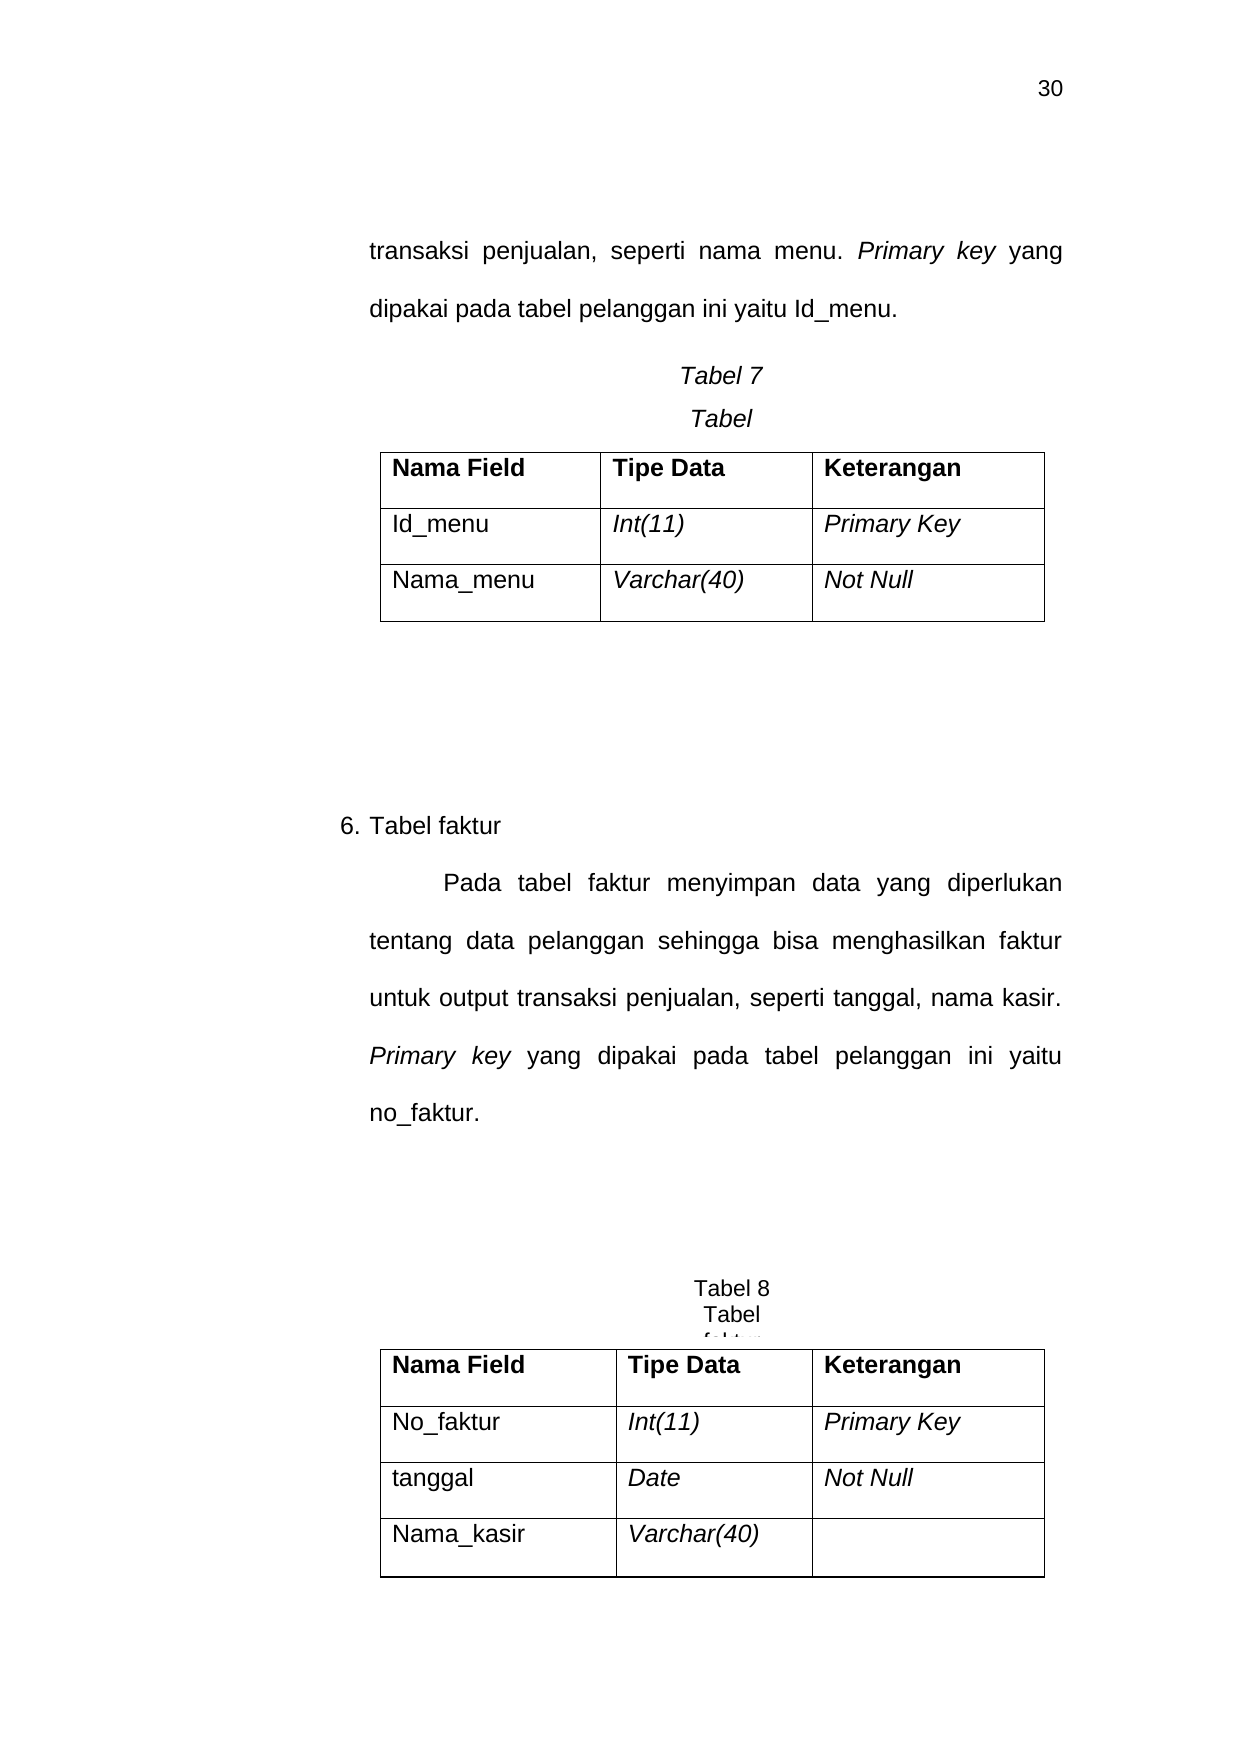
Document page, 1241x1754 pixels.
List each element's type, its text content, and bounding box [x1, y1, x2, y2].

table_cell No_faktur [381, 1407, 616, 1462]
table_cell Not Null [813, 1463, 1044, 1518]
table_header Nama Field [381, 453, 600, 508]
table_cell Nama_menu [381, 565, 600, 621]
list Tabel faktur [340, 811, 1063, 839]
table_cell Varchar(40) [617, 1519, 812, 1576]
table_cell Date [617, 1463, 812, 1518]
table_cell Id_menu [381, 509, 600, 564]
table_cell Varchar(40) [601, 565, 812, 621]
table_header Tipe Data [617, 1350, 812, 1406]
table_cell Primary Key [813, 1407, 1044, 1462]
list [369, 236, 1063, 322]
table_cell Primary Key [813, 509, 1044, 564]
table_cell Not Null [813, 565, 1044, 621]
table_header Keterangan [813, 453, 1044, 508]
table_header Tipe Data [601, 453, 812, 508]
table_cell tanggal [381, 1463, 616, 1518]
table_header Keterangan [813, 1350, 1044, 1406]
table_cell Int(11) [601, 509, 812, 564]
table_cell Int(11) [617, 1407, 812, 1462]
table_header Nama Field [381, 1350, 616, 1406]
table_cell [813, 1519, 1044, 1576]
list Pada tabel faktur menyimpan data yang diperlukan tentang data pelanggan sehingga bisa menghasilkan faktur untuk output transaksi penjualan, seperti tanggal, nama kasir. Primary key yang dipakai pada tabel pelanggan ini yaitu no_faktur. [369, 868, 1063, 1127]
table_cell Nama_kasir [381, 1519, 616, 1576]
